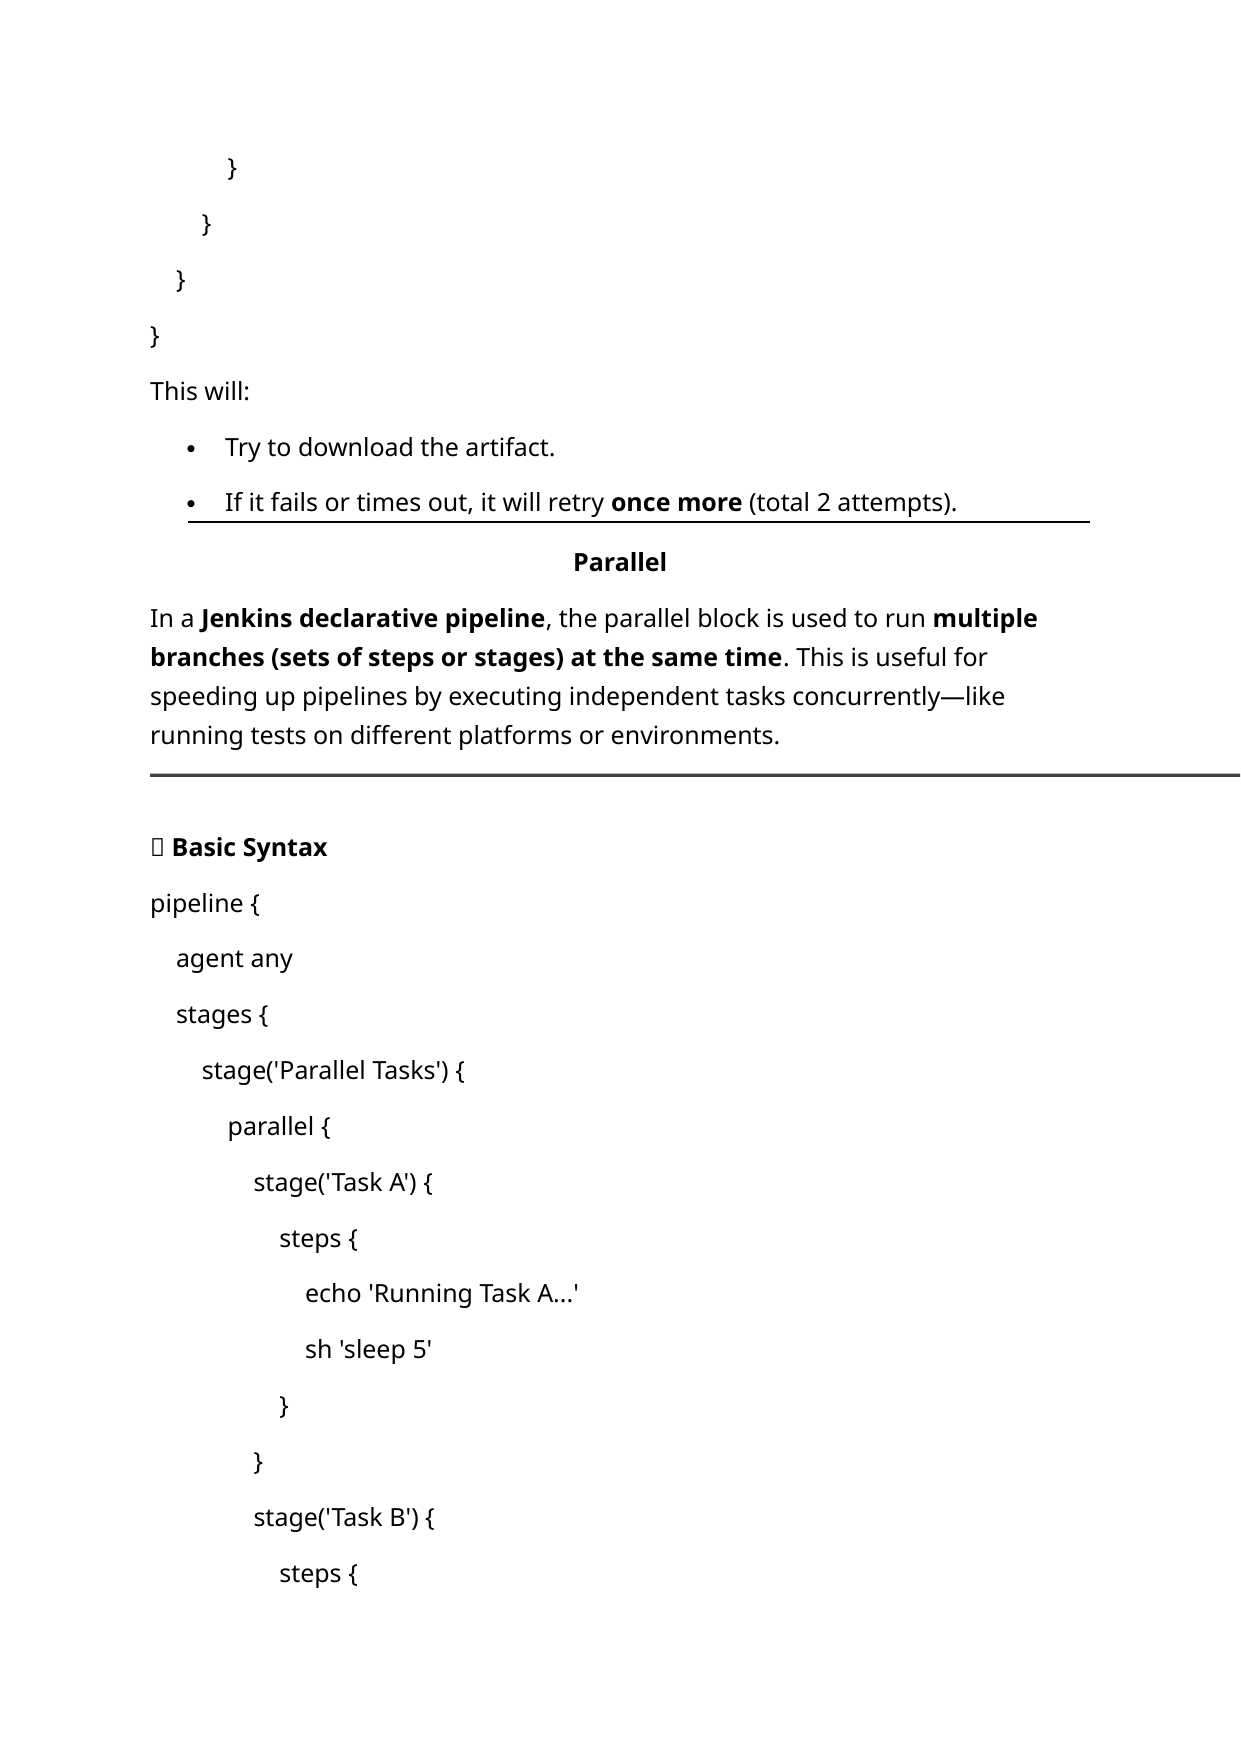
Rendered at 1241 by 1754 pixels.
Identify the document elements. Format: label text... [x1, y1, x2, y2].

text This will: [150, 373, 1090, 407]
text stages { [150, 997, 1090, 1031]
text } [150, 317, 1090, 352]
text stage('Parallel Tasks') { [150, 1053, 1090, 1087]
text } [150, 206, 1090, 240]
list If it fails or times out, it will retry once more (total 2 attempts). [187, 485, 1090, 523]
text stage('Task B') { [150, 1499, 1090, 1533]
text parallel { [150, 1109, 1090, 1143]
text ✅ Basic Syntax [150, 829, 1090, 863]
list Try to download the artifact. [187, 429, 1090, 463]
text } [150, 262, 1090, 296]
text Parallel [150, 544, 1090, 578]
text In a Jenkins declarative pipeline, the parallel block is used to run multiple branches (sets of steps or stages) at the same time. This is useful for speeding up pipelines by executing independent tasks concurrently—like running tests on different platforms or environments. [150, 600, 1090, 752]
text } [150, 1444, 1090, 1478]
text stage('Task A') { [150, 1164, 1090, 1198]
text steps { [150, 1555, 1090, 1589]
text sh 'sleep 5' [150, 1332, 1090, 1366]
text } [150, 1388, 1090, 1422]
text } [150, 150, 1090, 184]
text agent any [150, 941, 1090, 975]
text pipeline { [150, 885, 1090, 919]
text echo 'Running Task A...' [150, 1276, 1090, 1310]
text steps { [150, 1220, 1090, 1254]
